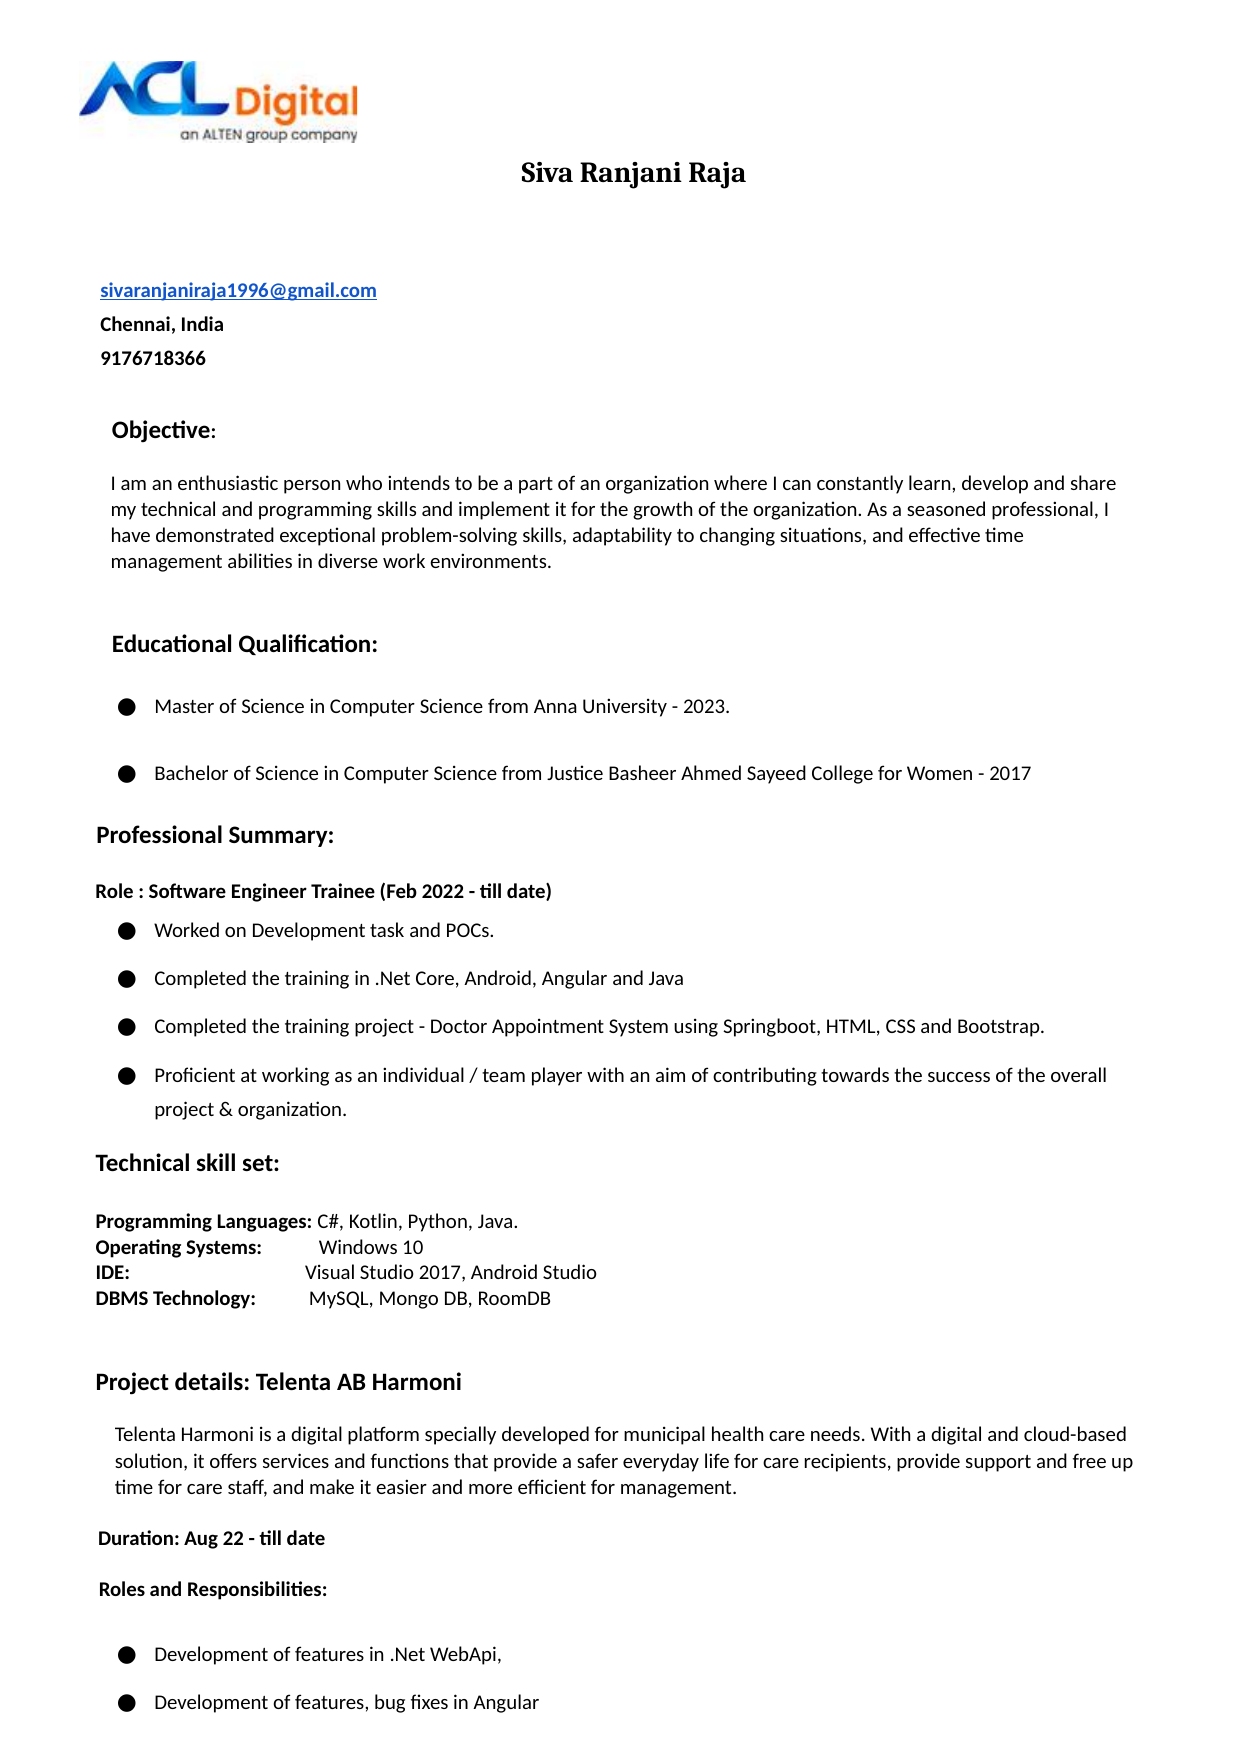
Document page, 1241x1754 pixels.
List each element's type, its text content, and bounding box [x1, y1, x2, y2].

subtitle Technical skill set: [95, 1147, 1167, 1178]
text Operating Systems: Windows 10 [79, 1234, 1167, 1259]
text Duration: Aug 22 - till date [79, 1526, 1150, 1551]
text 9176718366 [100, 346, 1167, 371]
list Proficient at working as an individual / team player with an aim of contributing towards the success of the overall project & organization. [117, 1048, 1167, 1121]
text DBMS Technology: MySQL, Mongo DB, RoomDB [79, 1285, 1167, 1310]
subtitle Project details: Telenta AB Harmoni [95, 1366, 1167, 1397]
list Development of features, bug fixes in Angular [117, 1676, 1167, 1722]
subtitle Roles and Responsibilities: [98, 1576, 1167, 1602]
text Siva Ranjani Raja [100, 156, 1167, 190]
subtitle Objective: [95, 414, 1167, 445]
text I am an enthusiastic person who intends to be a part of an organization where I can constantly learn, develop and share my technical and programming skills and implement it for the growth of the organization. As a seasoned professional, I have demonstrated exceptional problem-solving skills, adaptability to changing situations, and effective time management abilities in diverse work environments. [110, 470, 1119, 573]
list Development of features in .Net WebApi, [117, 1627, 1167, 1674]
list Worked on Development task and POCs. [117, 903, 1167, 950]
list Bachelor of Science in Computer Science from Justice Basheer Ahmed Sayeed College for Women - 2017 [117, 747, 1167, 794]
picture [79, 61, 358, 143]
text Chennai, India [100, 311, 1167, 337]
title Role : Software Engineer Trainee (Feb 2022 - till date) [79, 878, 1167, 903]
list Completed the training in .Net Core, Android, Angular and Java [117, 952, 1167, 998]
text Telenta Harmoni is a digital platform specially developed for municipal health care needs. With a digital and cloud-based solution, it offers services and functions that provide a safer everyday life for care recipients, provide support and free up time for care staff, and make it easier and more efficient for management. [114, 1422, 1159, 1499]
list Master of Science in Computer Science from Anna University - 2023. [117, 679, 1167, 726]
text sivaranjaniraja1996@gmail.com [100, 277, 1167, 302]
title Professional Summary: [79, 819, 1167, 850]
text IDE: Visual Studio 2017, Android Studio [79, 1259, 1167, 1285]
list Completed the training project - Doctor Appointment System using Springboot, HTML, CSS and Bootstrap. [117, 1000, 1167, 1047]
subtitle Educational Qualification: [95, 628, 1167, 658]
text Programming Languages: C#, Kotlin, Python, Java. [79, 1208, 1167, 1234]
